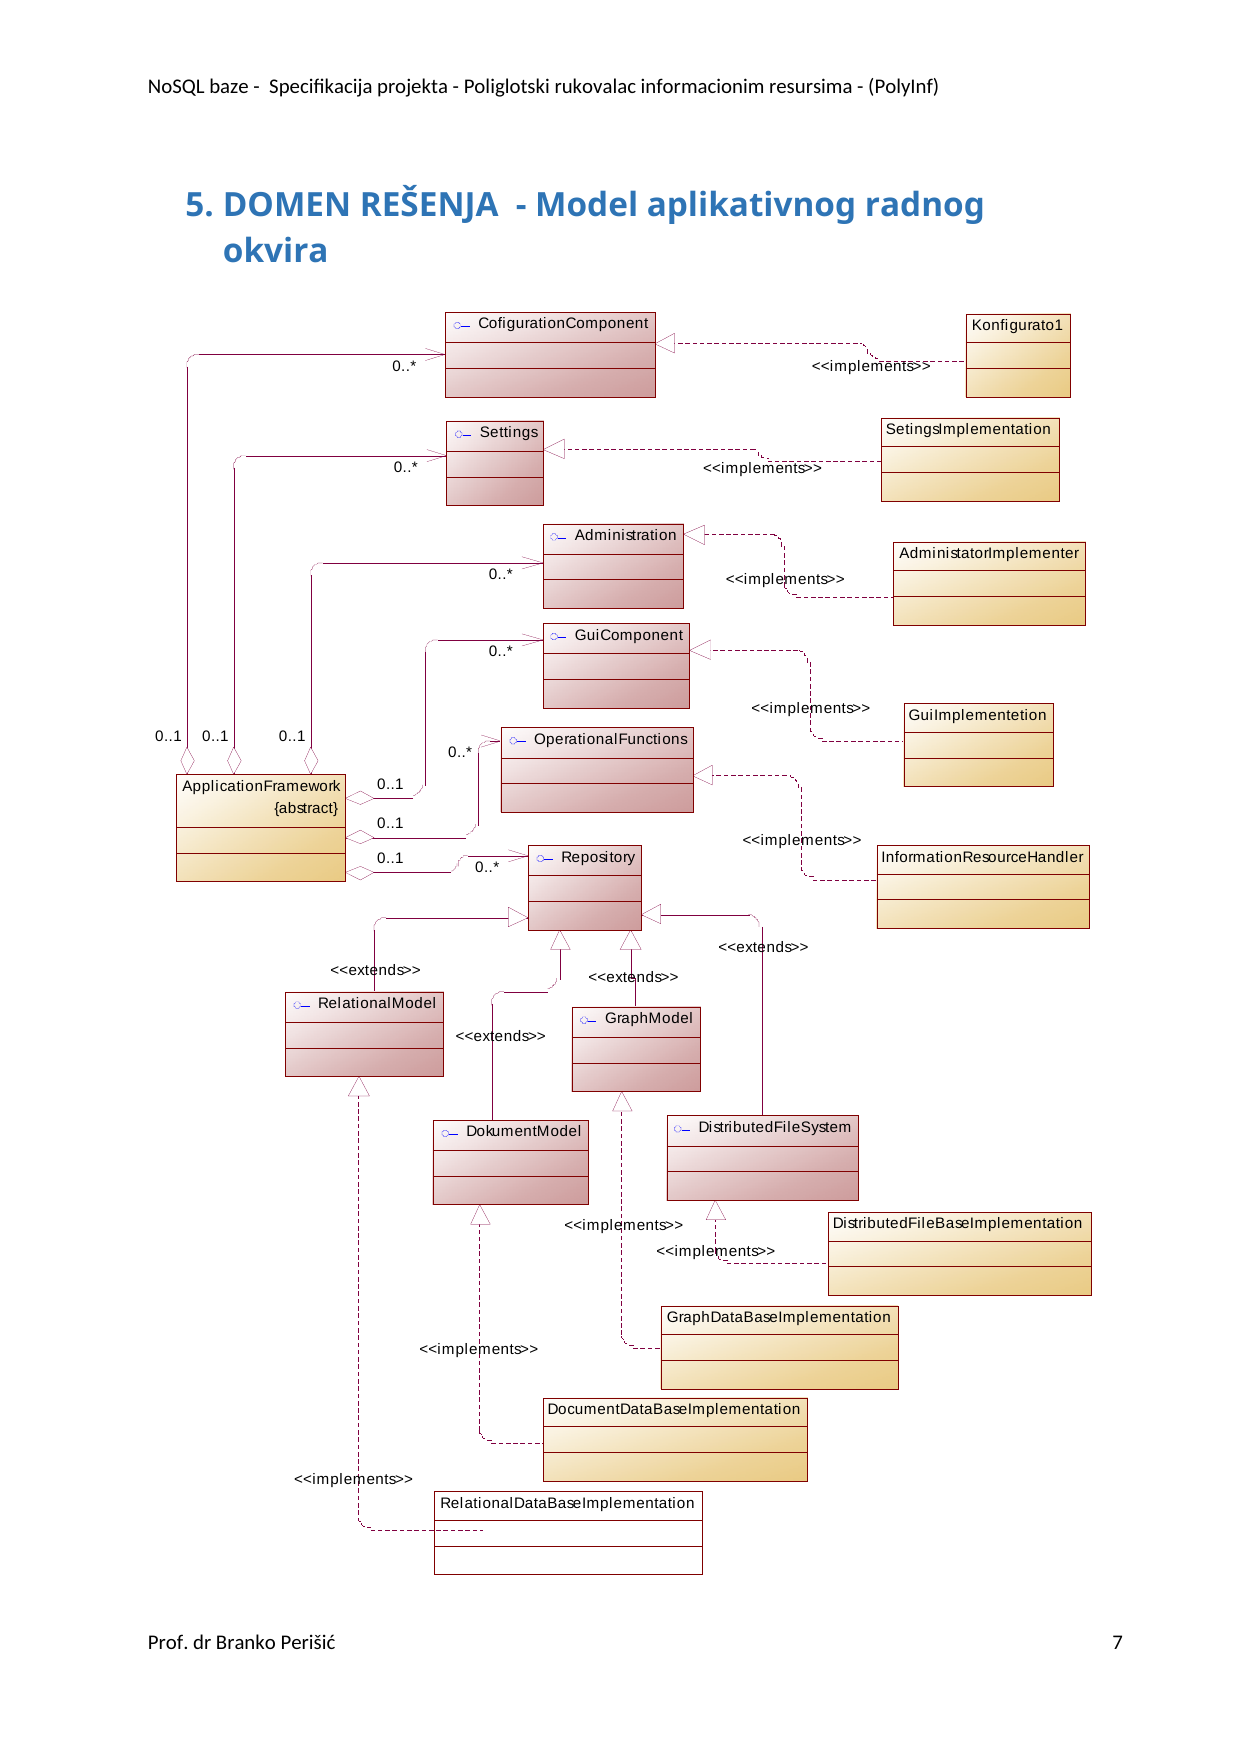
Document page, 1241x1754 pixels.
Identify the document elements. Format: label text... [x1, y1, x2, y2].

subtitle DOMEN REŠENJA - Model aplikativnog radnog okvira [185, 181, 1093, 272]
